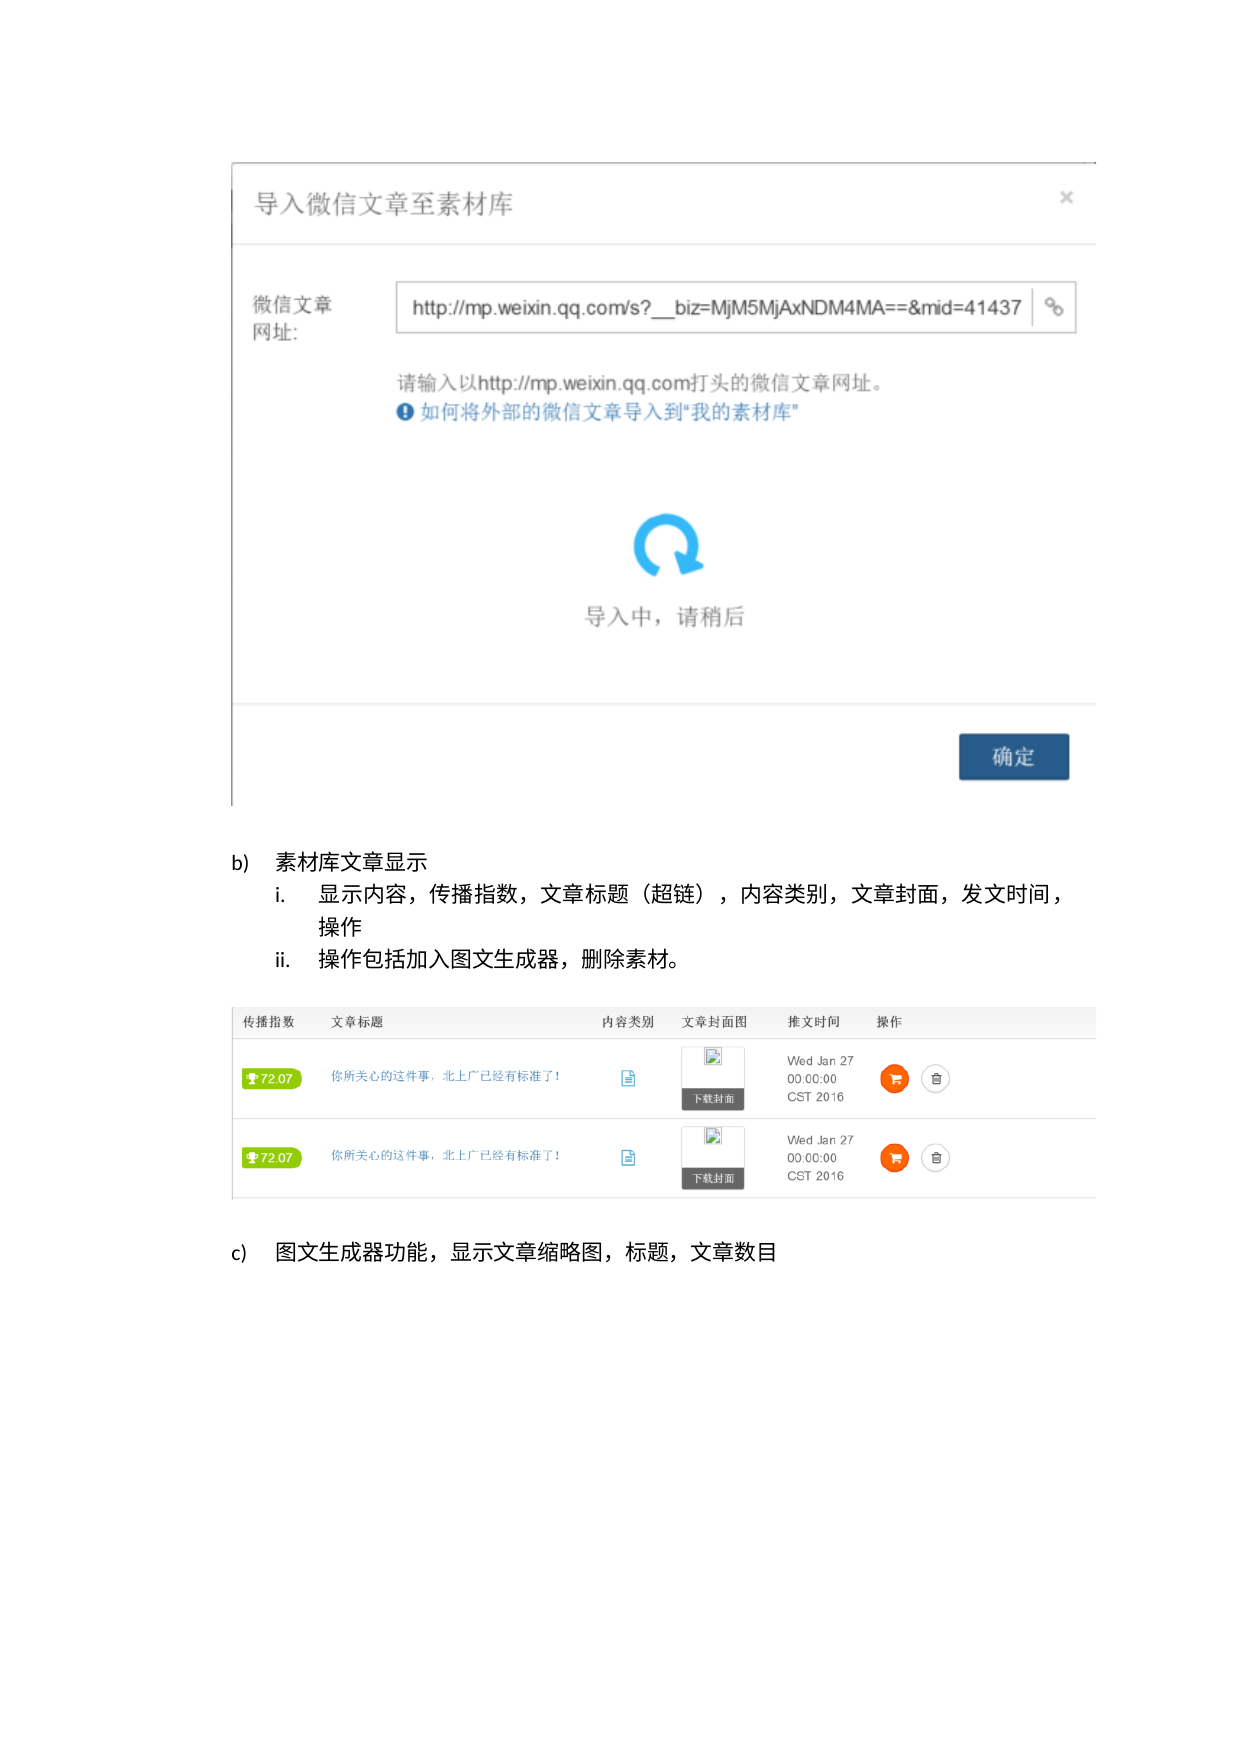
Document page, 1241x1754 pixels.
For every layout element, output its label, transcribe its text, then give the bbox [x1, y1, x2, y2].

picture [231, 162, 1097, 806]
list 显示内容，传播指数，文章标题（超链），内容类别，文章封面，发文时间，操作 [275, 877, 1053, 942]
list 操作包括加入图文生成器，删除素材。 [275, 942, 1053, 974]
list 图文生成器功能，显示文章缩略图，标题，文章数目 [231, 1234, 1053, 1267]
list 素材库文章显示 [231, 844, 1053, 877]
picture [231, 1007, 1097, 1200]
